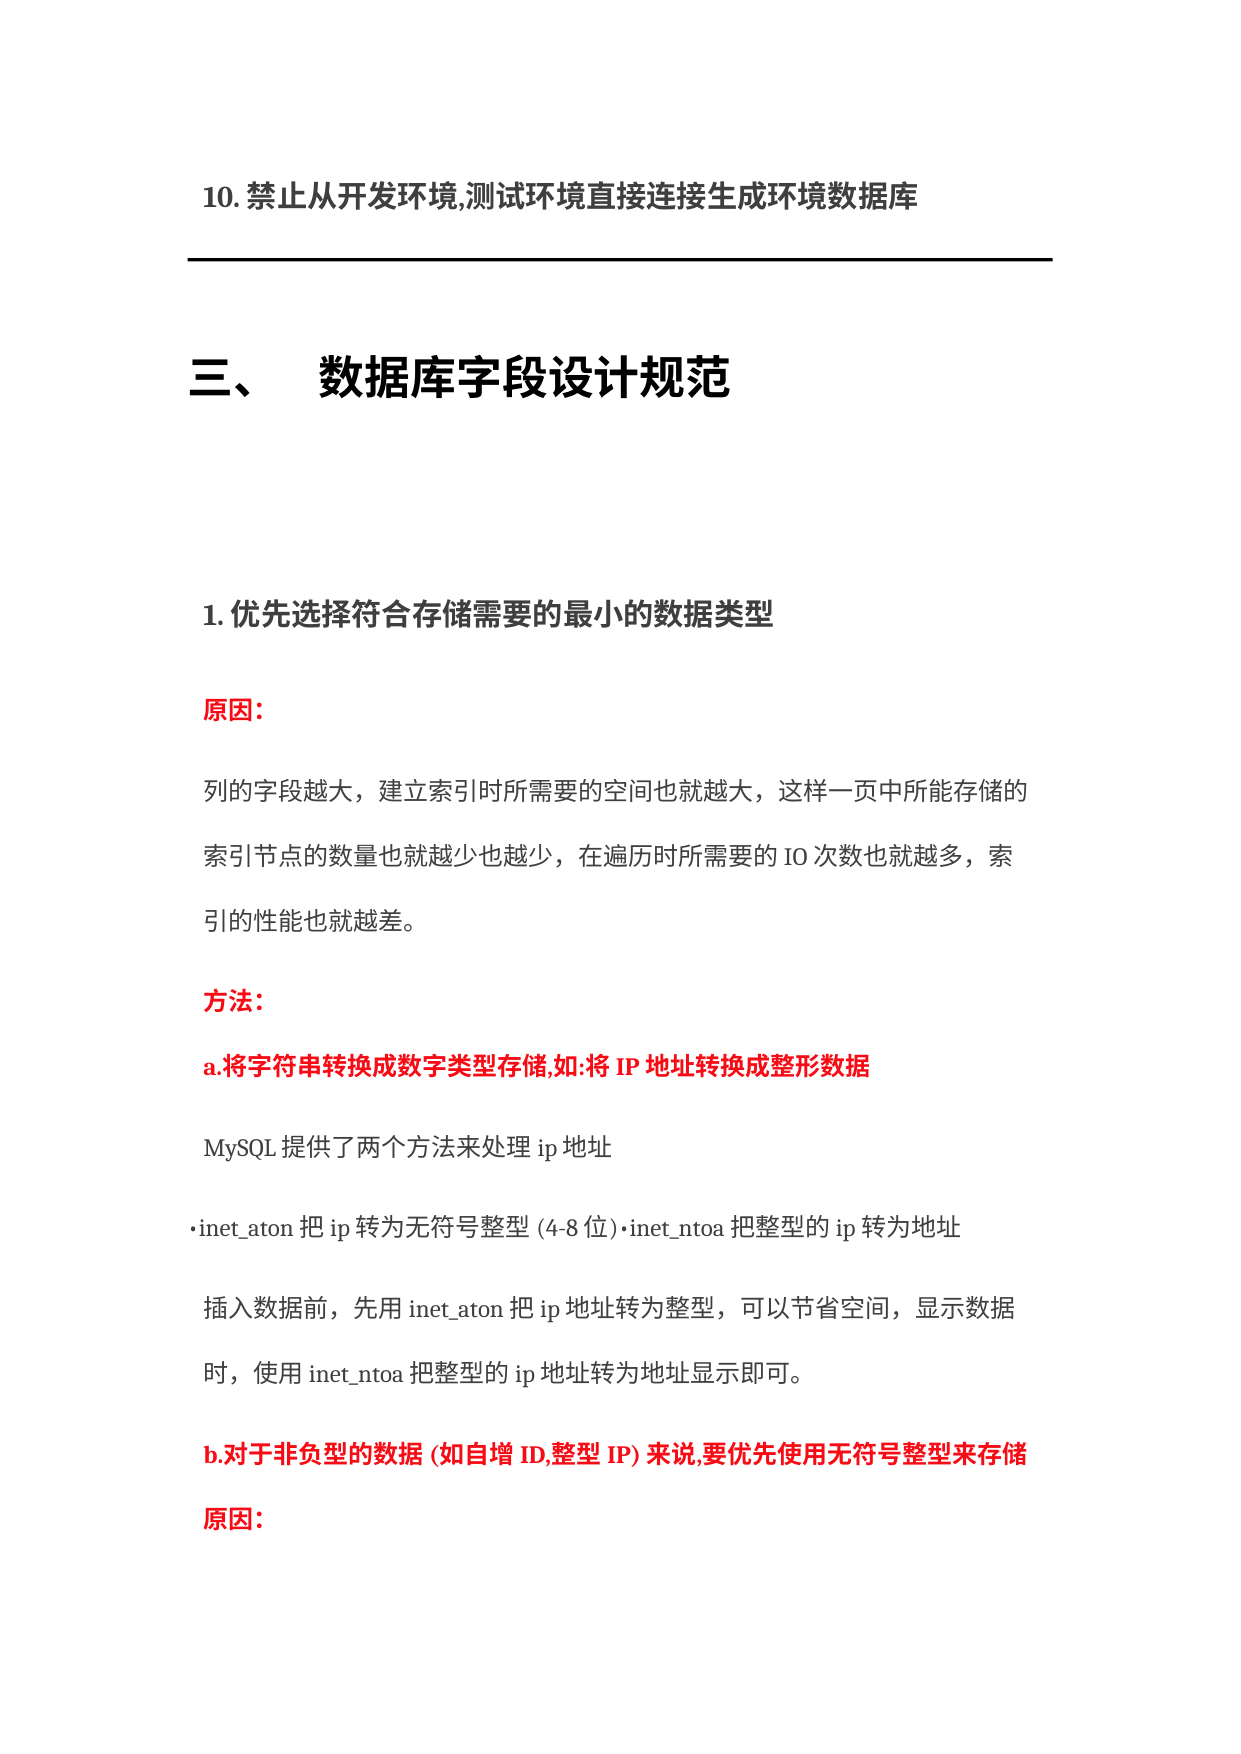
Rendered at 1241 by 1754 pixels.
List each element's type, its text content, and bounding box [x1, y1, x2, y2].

text 列的字段越大，建立索引时所需要的空间也就越大，这样一页中所能存储的索引节点的数量也就越少也越少，在遍历时所需要的 IO 次数也就越多，索引的性能也就越差。 [203, 757, 1037, 952]
text 原因： [203, 676, 1037, 741]
text 10. 禁止从开发环境,测试环境直接连接生成环境数据库 [203, 162, 1037, 227]
text a.将字符串转换成数字类型存储,如:将 IP 地址转换成整形数据 [203, 1032, 1037, 1097]
subtitle 数据库字段设计规范 [187, 326, 1053, 424]
text •inet_aton 把 ip 转为无符号整型 (4-8 位)•inet_ntoa 把整型的 ip 转为地址 [187, 1193, 1037, 1258]
text 1. 优先选择符合存储需要的最小的数据类型 [203, 580, 1037, 645]
text 方法： [203, 967, 1037, 1032]
text 插入数据前，先用 inet_aton 把 ip 地址转为整型，可以节省空间，显示数据时，使用 inet_ntoa 把整型的 ip 地址转为地址显示即可。 [203, 1274, 1037, 1404]
text b.对于非负型的数据 (如自增 ID,整型 IP) 来说,要优先使用无符号整型来存储 [203, 1420, 1037, 1485]
text 原因： [203, 1485, 1037, 1550]
text MySQL 提供了两个方法来处理 ip 地址 [203, 1113, 1037, 1178]
